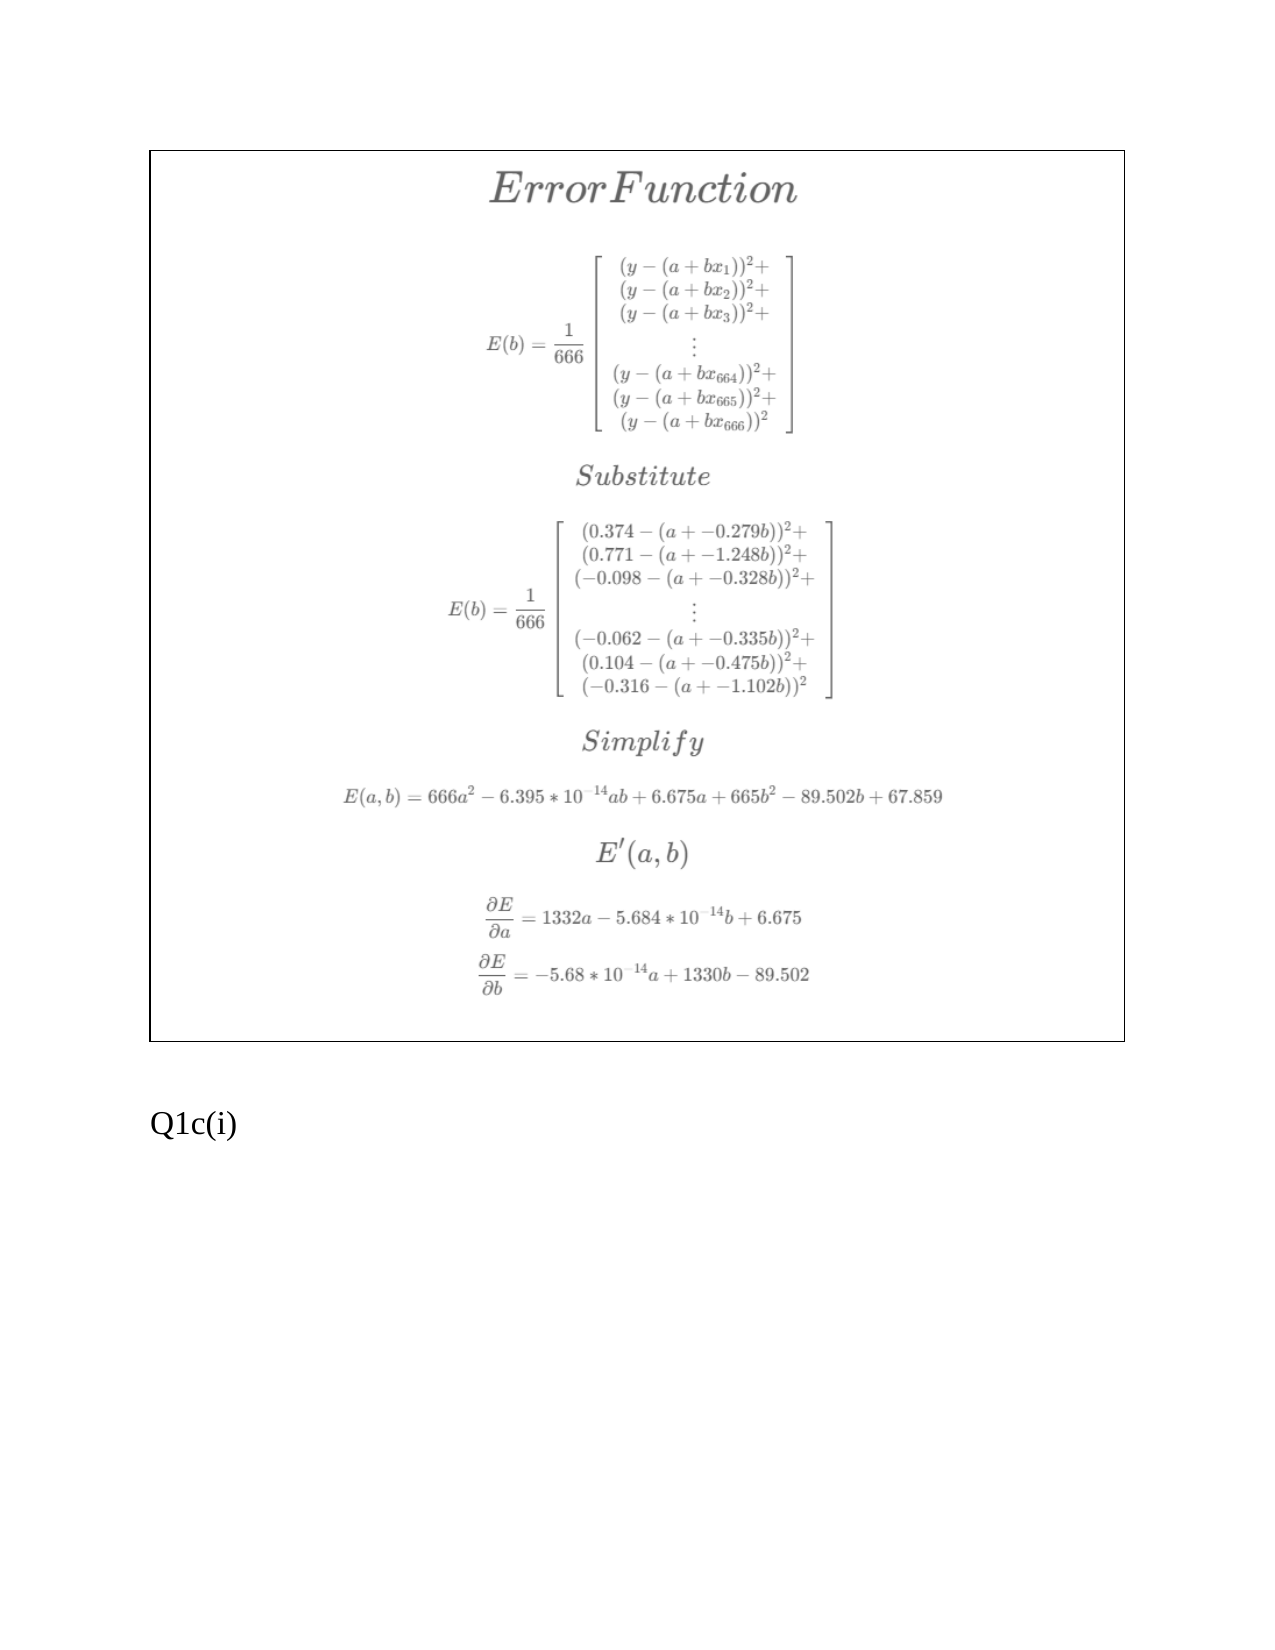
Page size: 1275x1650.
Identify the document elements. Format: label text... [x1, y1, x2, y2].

picture [303, 151, 971, 1003]
text Q1c(i) [150, 1103, 1125, 1141]
table_header [151, 151, 1124, 1041]
